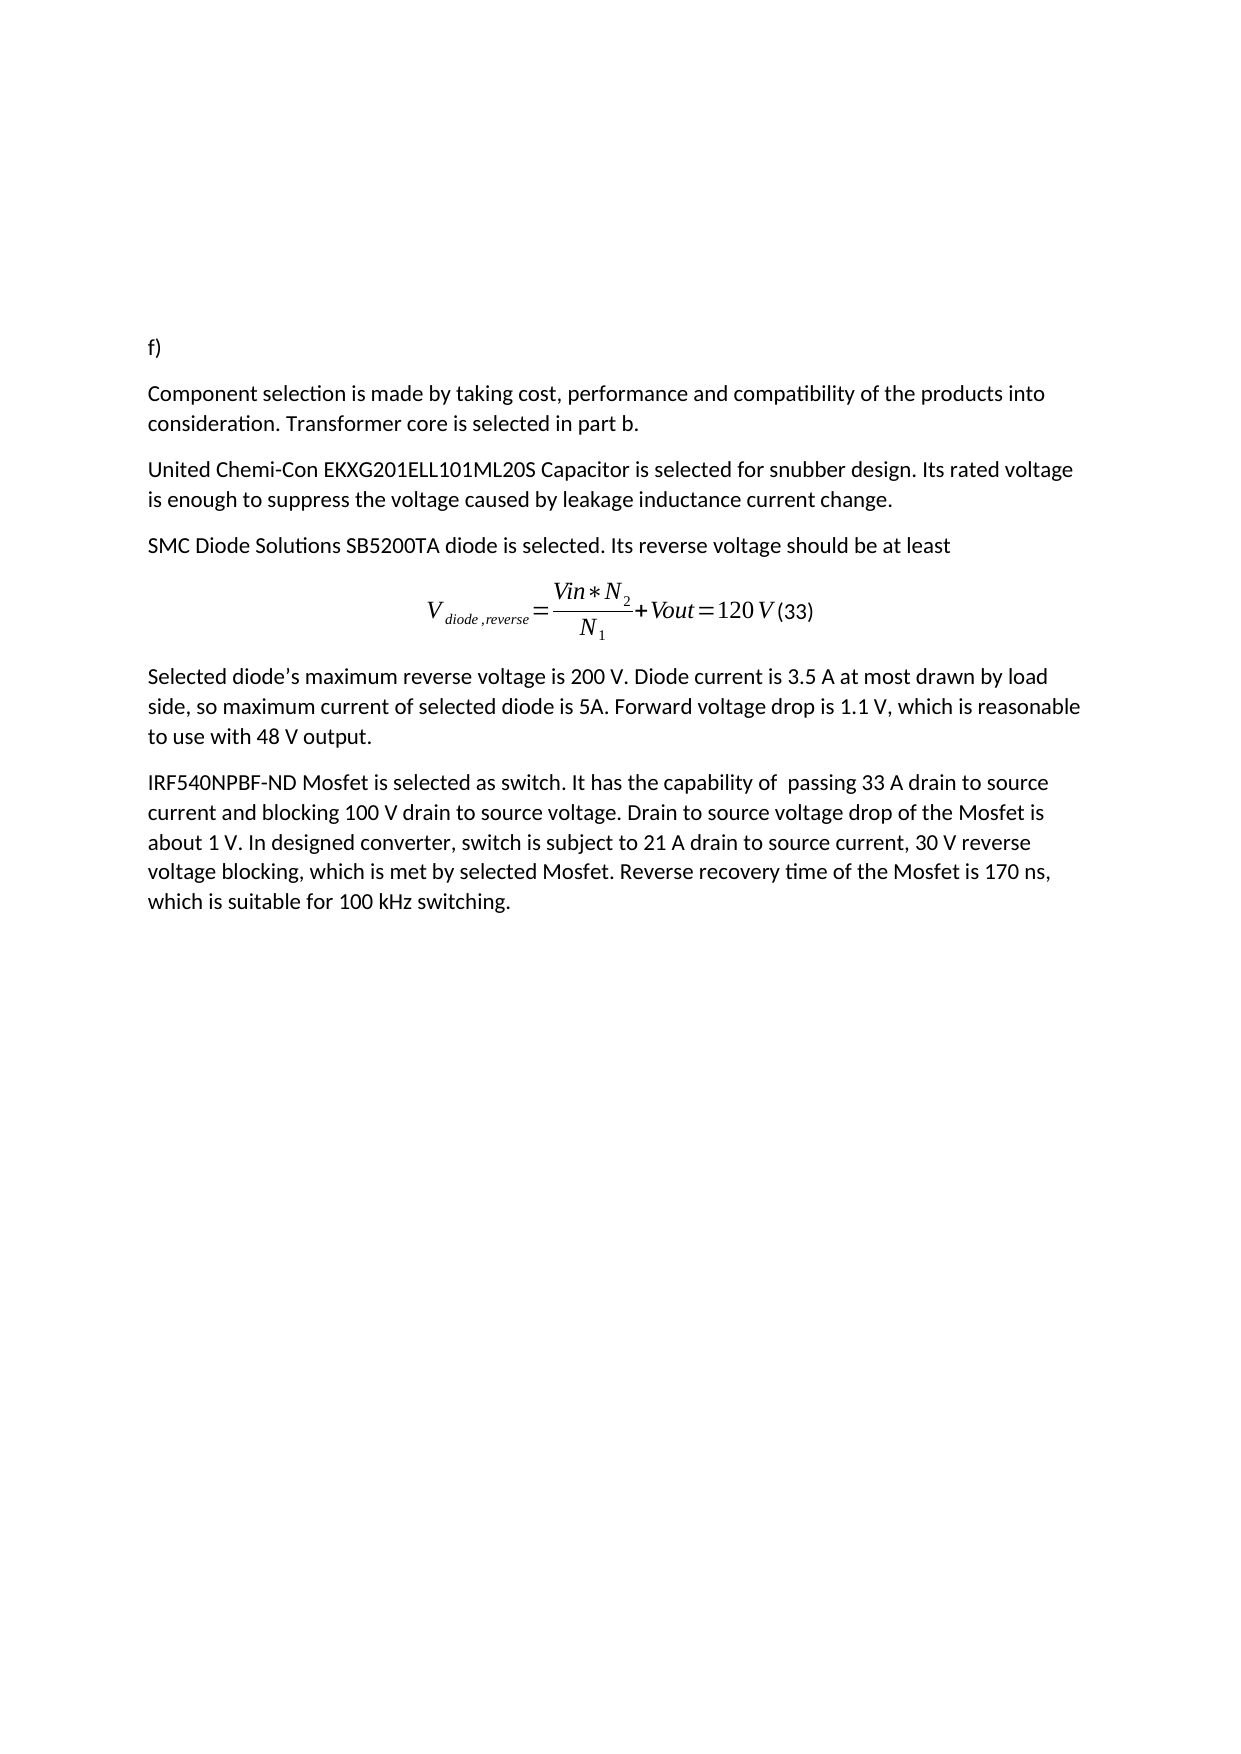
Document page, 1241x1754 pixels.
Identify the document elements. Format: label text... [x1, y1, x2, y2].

text Selected diode’s maximum reverse voltage is 200 V. Diode current is 3.5 A at most drawn by load side, so maximum current of selected diode is 5A. Forward voltage drop is 1.1 V, which is reasonable to use with 48 V output. [148, 662, 1093, 750]
text f) [148, 333, 1093, 361]
text (33) [148, 578, 1093, 644]
text United Chemi-Con EKXG201ELL101ML20S Capacitor is selected for snubber design. Its rated voltage is enough to suppress the voltage caused by leakage inductance current change. [148, 455, 1093, 513]
text IRF540NPBF-ND Mosfet is selected as switch. It has the capability of passing 33 A drain to source current and blocking 100 V drain to source voltage. Drain to source voltage drop of the Mosfet is about 1 V. In designed converter, switch is subject to 21 A drain to source current, 30 V reverse voltage blocking, which is met by selected Mosfet. Reverse recovery time of the Mosfet is 170 ns, which is suitable for 100 kHz switching. [148, 768, 1093, 915]
text SMC Diode Solutions SB5200TA diode is selected. Its reverse voltage should be at least [148, 531, 1093, 559]
text Component selection is made by taking cost, performance and compatibility of the products into consideration. Transformer core is selected in part b. [148, 379, 1093, 437]
